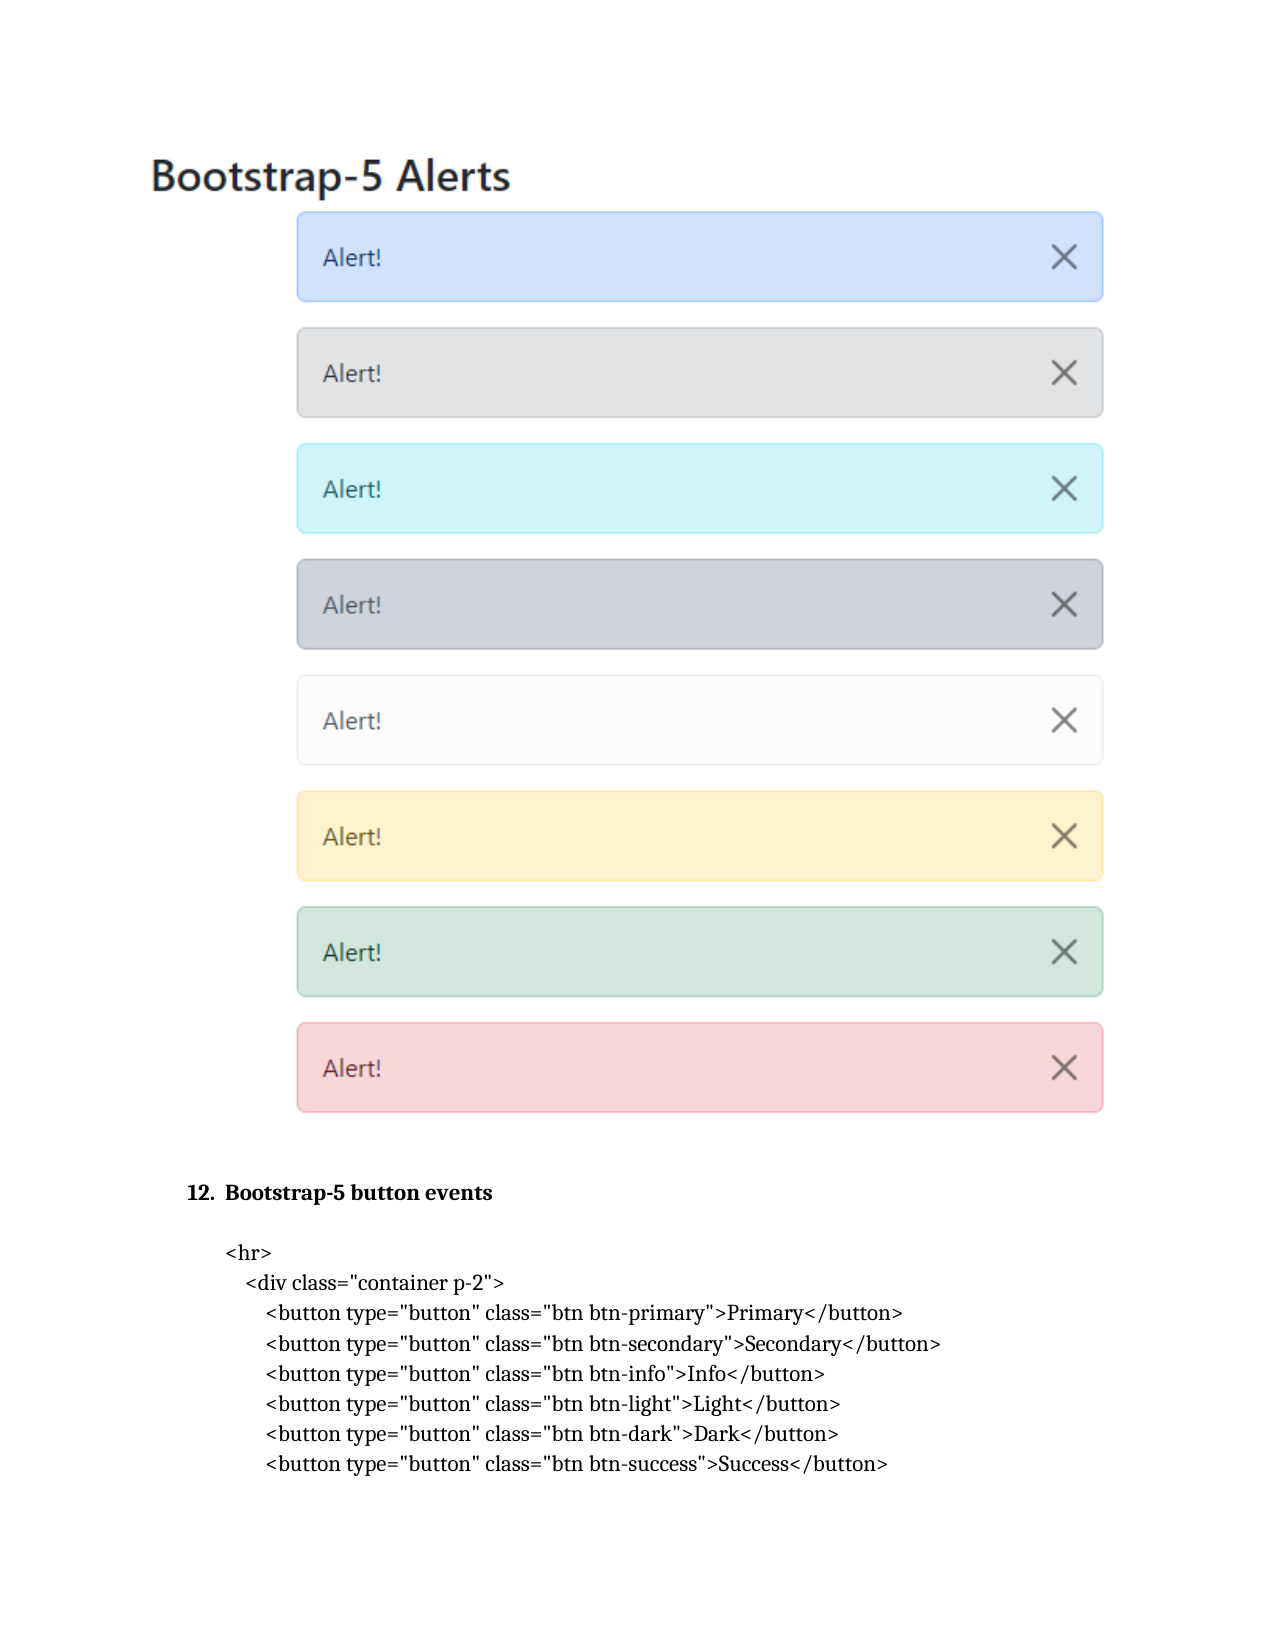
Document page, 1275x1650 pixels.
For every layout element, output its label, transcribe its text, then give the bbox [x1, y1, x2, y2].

text <button type="button" class="btn btn-secondary">Secondary</button> [225, 1330, 1125, 1357]
text <button type="button" class="btn btn-light">Light</button> [225, 1391, 1125, 1417]
text <div class="container p-2"> [225, 1270, 1125, 1296]
list Bootstrap-5 button events [187, 1179, 1125, 1206]
text <button type="button" class="btn btn-dark">Dark</button> [225, 1421, 1125, 1447]
text <button type="button" class="btn btn-info">Info</button> [225, 1361, 1125, 1387]
text <button type="button" class="btn btn-primary">Primary</button> [225, 1300, 1125, 1327]
text <button type="button" class="btn btn-success">Success</button> [225, 1451, 1125, 1478]
text <hr> [225, 1240, 1125, 1266]
picture [150, 150, 1196, 1146]
